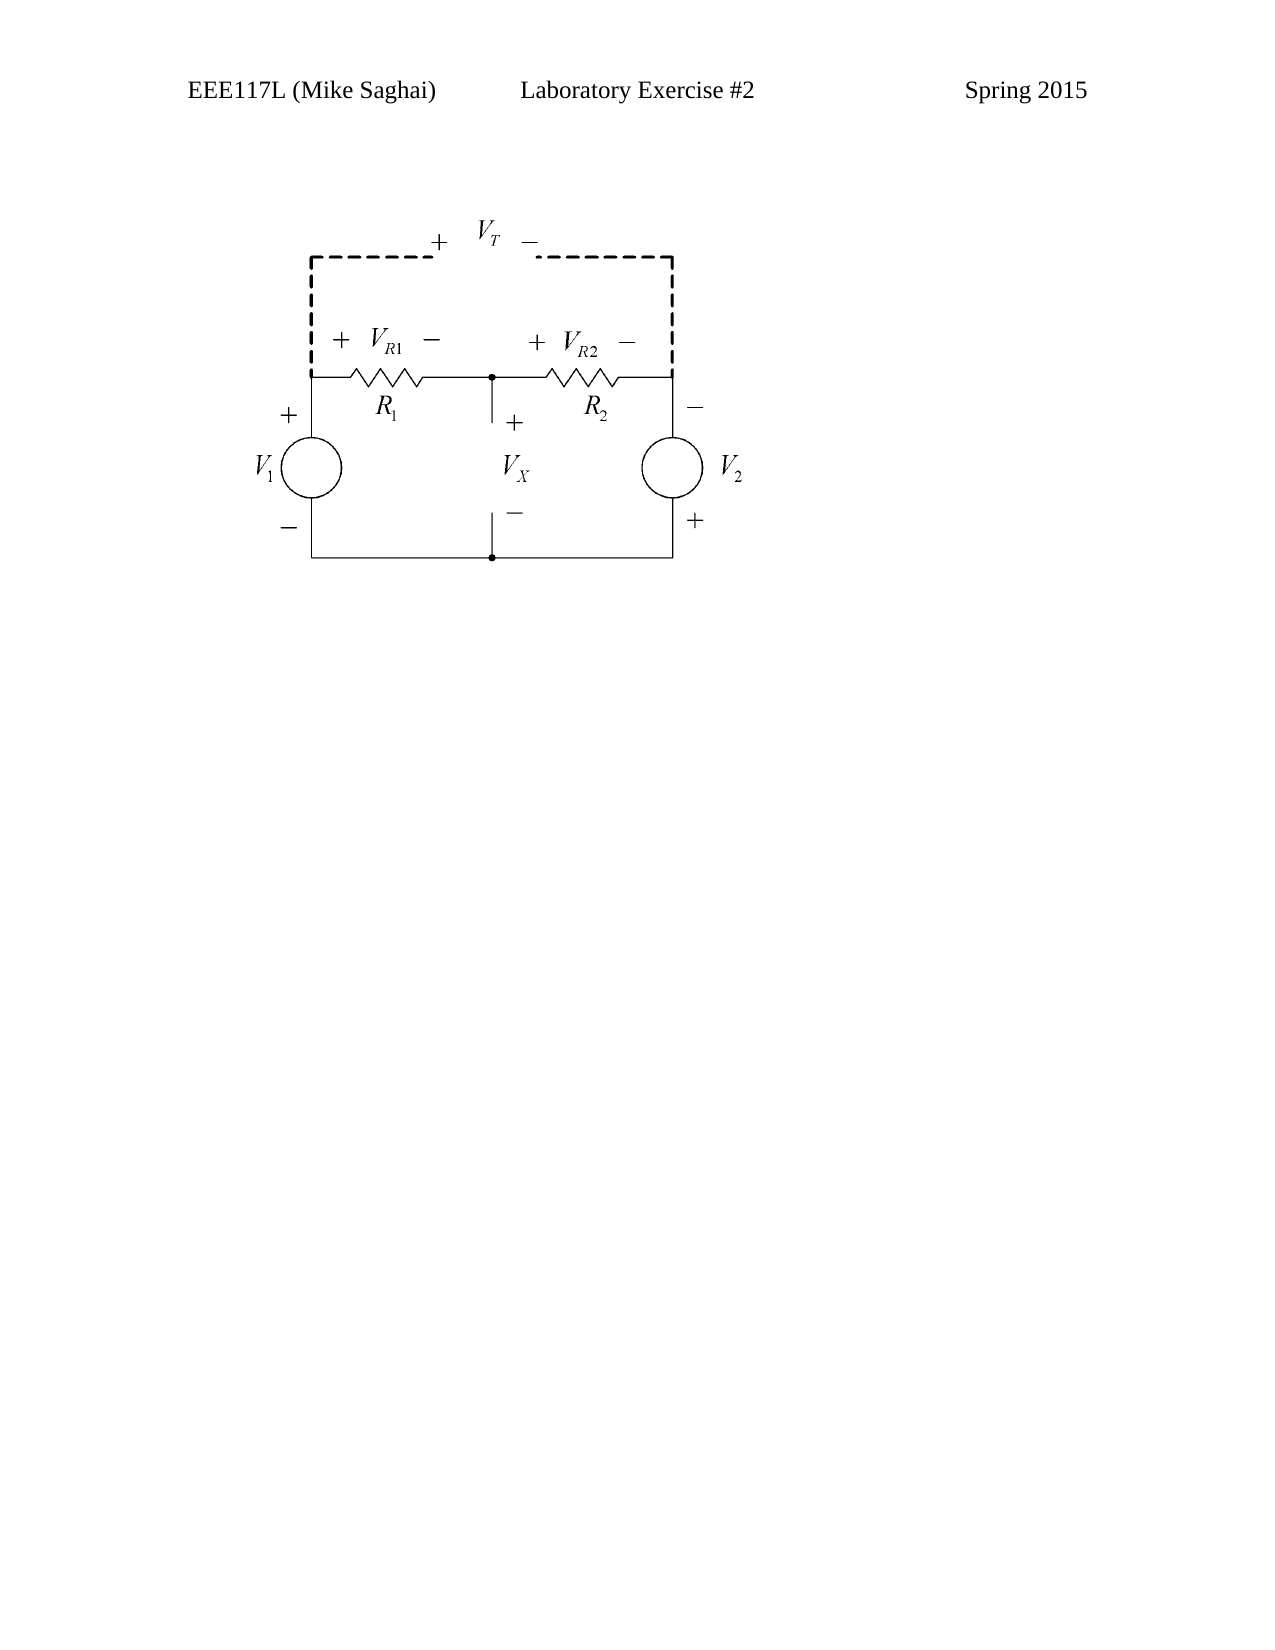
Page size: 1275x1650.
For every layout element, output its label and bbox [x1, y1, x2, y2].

picture [247, 208, 750, 576]
